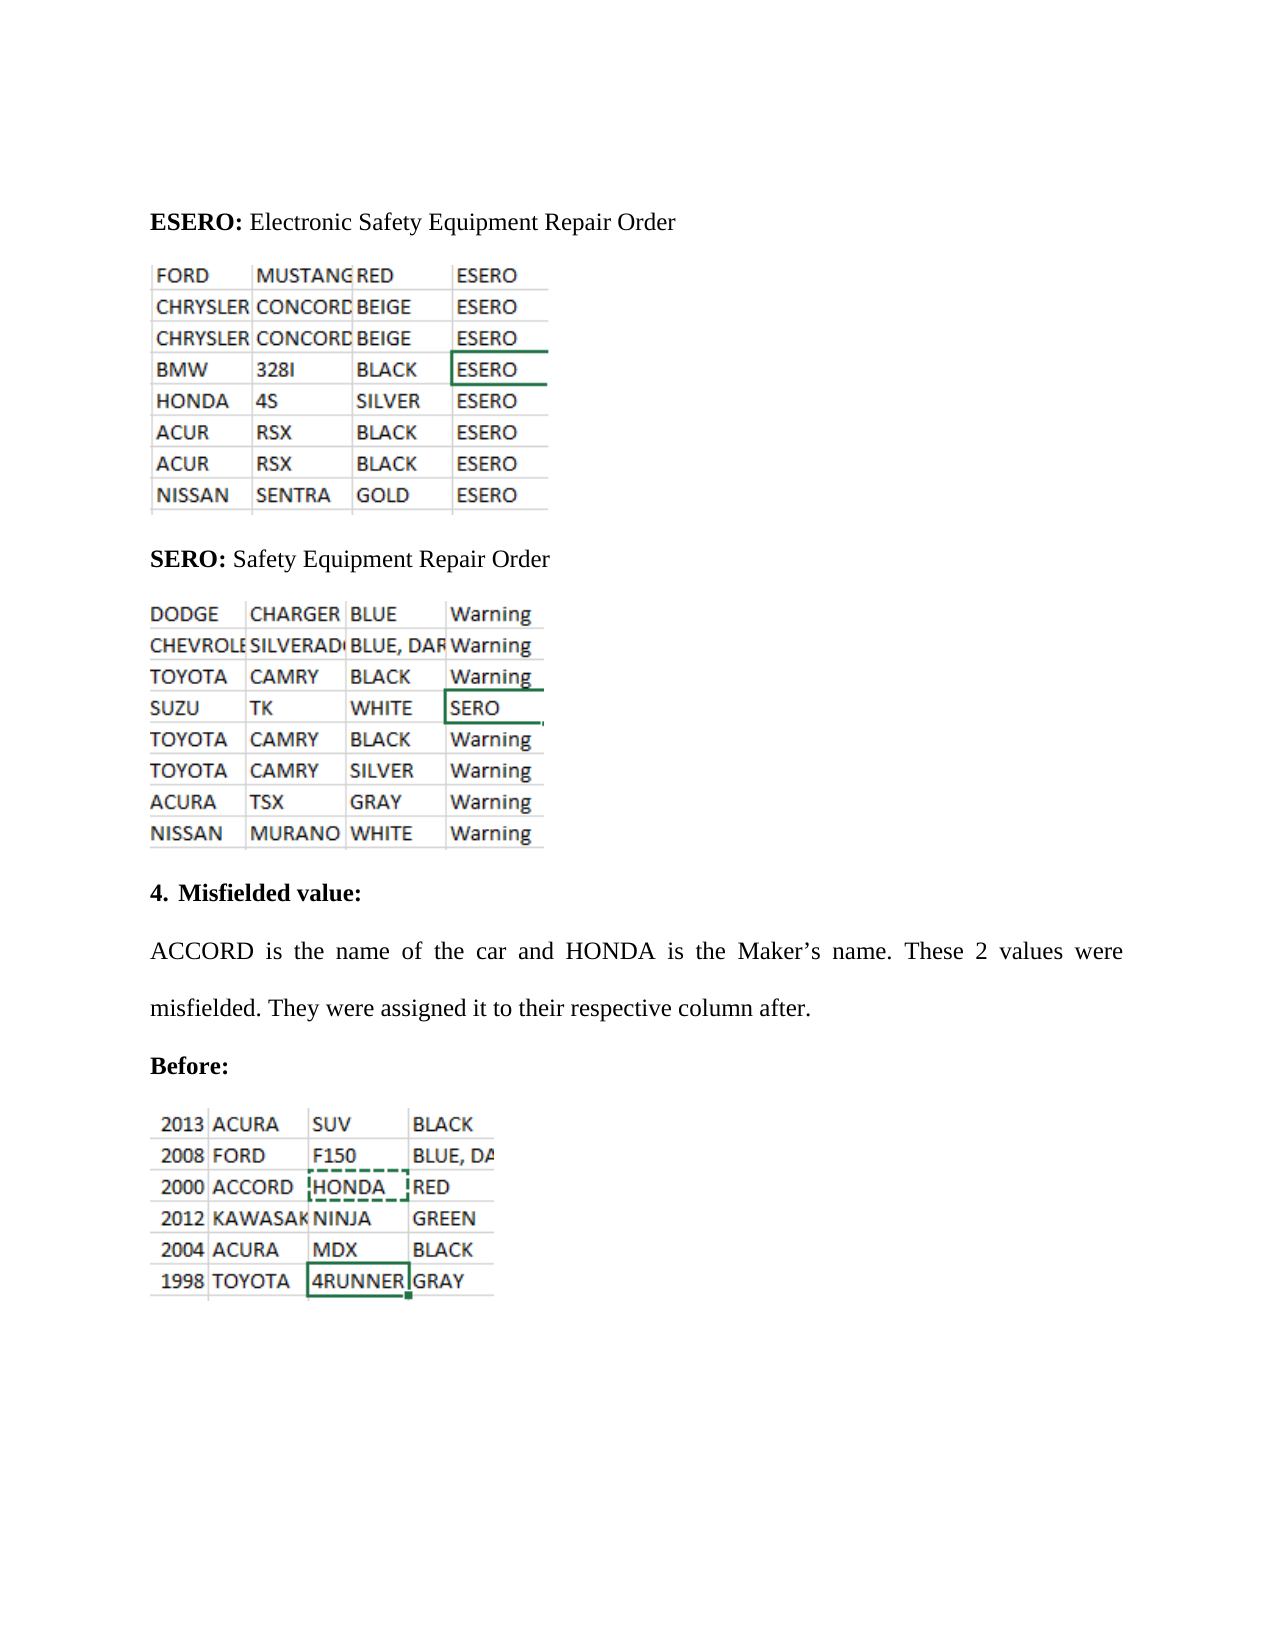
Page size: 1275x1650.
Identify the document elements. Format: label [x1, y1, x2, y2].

picture [150, 601, 544, 850]
picture [150, 1108, 494, 1301]
picture [150, 265, 549, 515]
